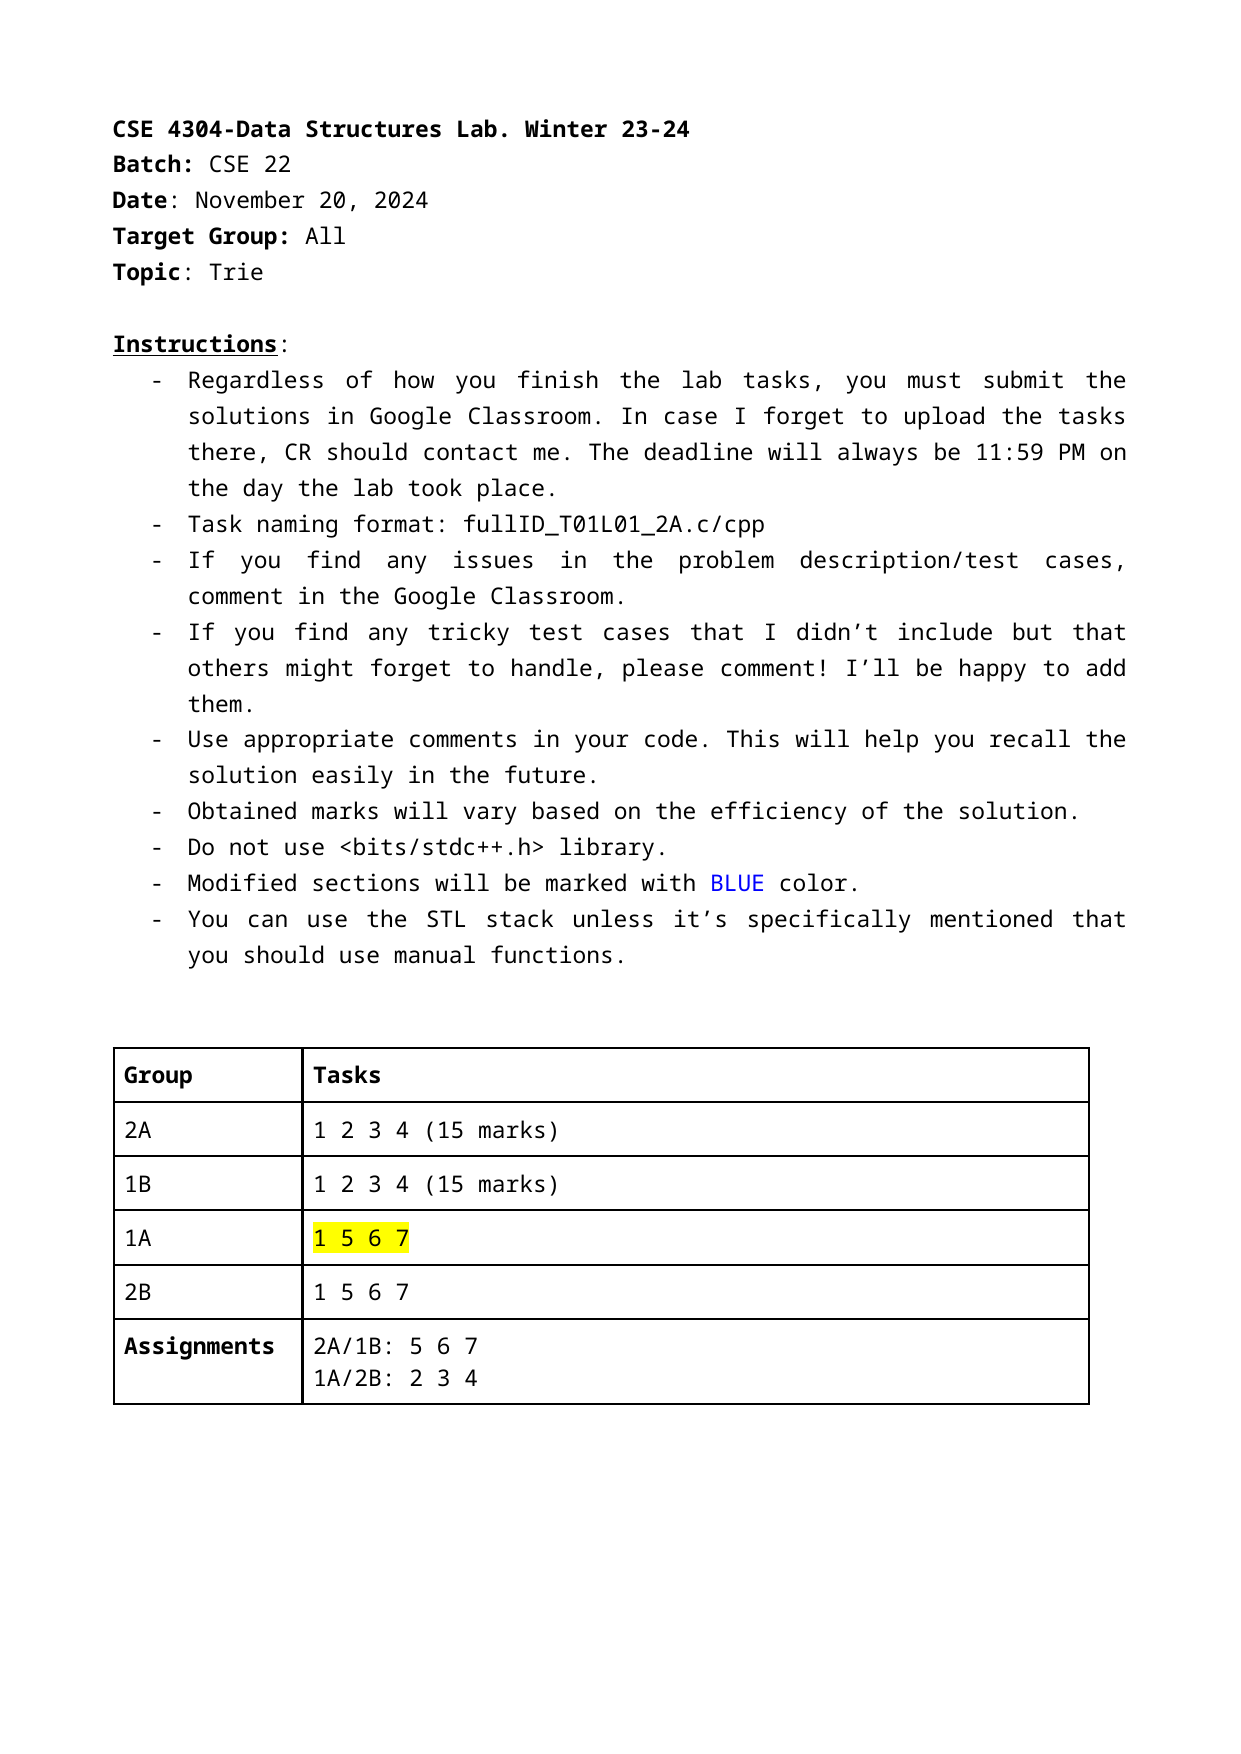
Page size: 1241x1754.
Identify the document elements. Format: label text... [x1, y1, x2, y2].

table_cell Assignments [115, 1320, 301, 1403]
text Target Group: All [112, 220, 1128, 252]
list Regardless of how you finish the lab tasks, you must submit the solutions in Google Classroom. In case I forget to upload the tasks there, CR should contact me. The deadline will always be 11:59 PM on the day the lab took place. [150, 364, 1128, 503]
table_cell 1 5 6 7 [304, 1211, 1088, 1263]
text Instructions: [112, 328, 1128, 359]
table_cell 1 2 3 4 (15 marks) [304, 1157, 1088, 1209]
text CSE 4304-Data Structures Lab. Winter 23-24 [112, 112, 1128, 144]
table_cell 1B [115, 1157, 301, 1209]
list Modified sections will be marked with BLUE color. [150, 867, 1128, 898]
text Topic: Trie [112, 256, 1128, 287]
table_header Tasks [304, 1049, 1088, 1101]
text Date: November 20, 2024 [112, 184, 1128, 216]
list Use appropriate comments in your code. This will help you recall the solution easily in the future. [150, 723, 1128, 791]
table_cell 2B [115, 1266, 301, 1318]
list Obtained marks will vary based on the efficiency of the solution. [150, 795, 1128, 827]
table_cell 2A [115, 1103, 301, 1155]
text Batch: CSE 22 [112, 148, 1128, 180]
list If you find any tricky test cases that I didn’t include but that others might forget to handle, please comment! I’ll be happy to add them. [150, 616, 1128, 719]
table_cell 1 5 6 7 [304, 1266, 1088, 1318]
list You can use the STL stack unless it’s specifically mentioned that you should use manual functions. [150, 903, 1128, 970]
table_cell 2A/1B: 5 6 7 1A/2B: 2 3 4 [304, 1320, 1088, 1403]
table_cell 1A [115, 1211, 301, 1263]
table_cell 1 2 3 4 (15 marks) [304, 1103, 1088, 1155]
list If you find any issues in the problem description/test cases, comment in the Google Classroom. [150, 544, 1128, 611]
table_header Group [115, 1049, 301, 1101]
list Do not use <bits/stdc++.h> library. [150, 831, 1128, 862]
list Task naming format: fullID_T01L01_2A.c/cpp [150, 508, 1128, 539]
